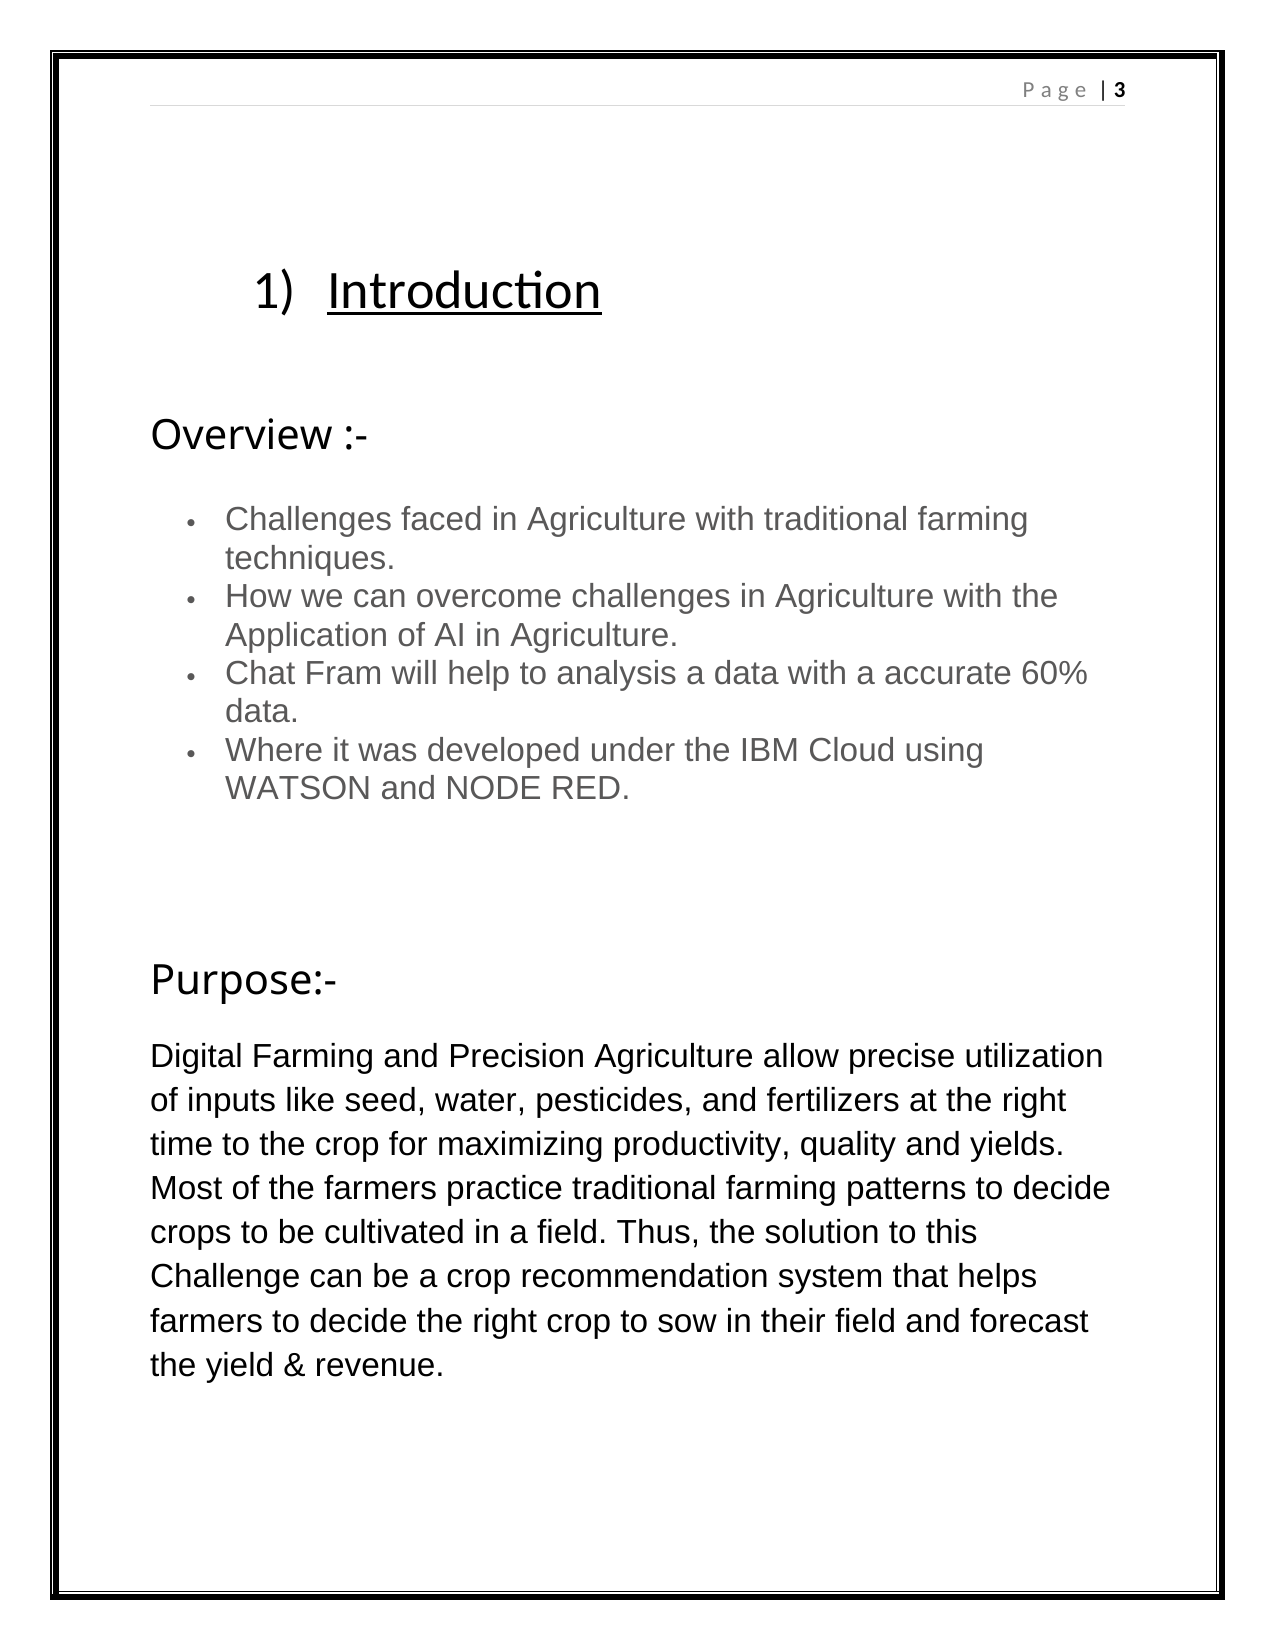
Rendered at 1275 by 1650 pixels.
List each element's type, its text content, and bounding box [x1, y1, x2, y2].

text Digital Farming and Precision Agriculture allow precise utilization of inputs like seed, water, pesticides, and fertilizers at the right time to the crop for maximizing productivity, quality and yields. Most of the farmers practice traditional farming patterns to decide crops to be cultivated in a field. Thus, the solution to this Challenge can be a crop recommendation system that helps farmers to decide the right crop to sow in their field and forecast the yield & revenue. [150, 1036, 1125, 1383]
list Where it was developed under the IBM Cloud using WATSON and NODE RED. [187, 730, 1125, 807]
list Introduction [252, 255, 1125, 322]
text Purpose:- [150, 949, 1125, 1006]
list How we can overcome challenges in Agriculture with the Application of AI in Agriculture. [187, 576, 1125, 653]
list Challenges faced in Agriculture with traditional farming techniques. [187, 499, 1125, 576]
text Overview :- [150, 405, 1125, 462]
list Chat Fram will help to analysis a data with a accurate 60% data. [187, 653, 1125, 730]
